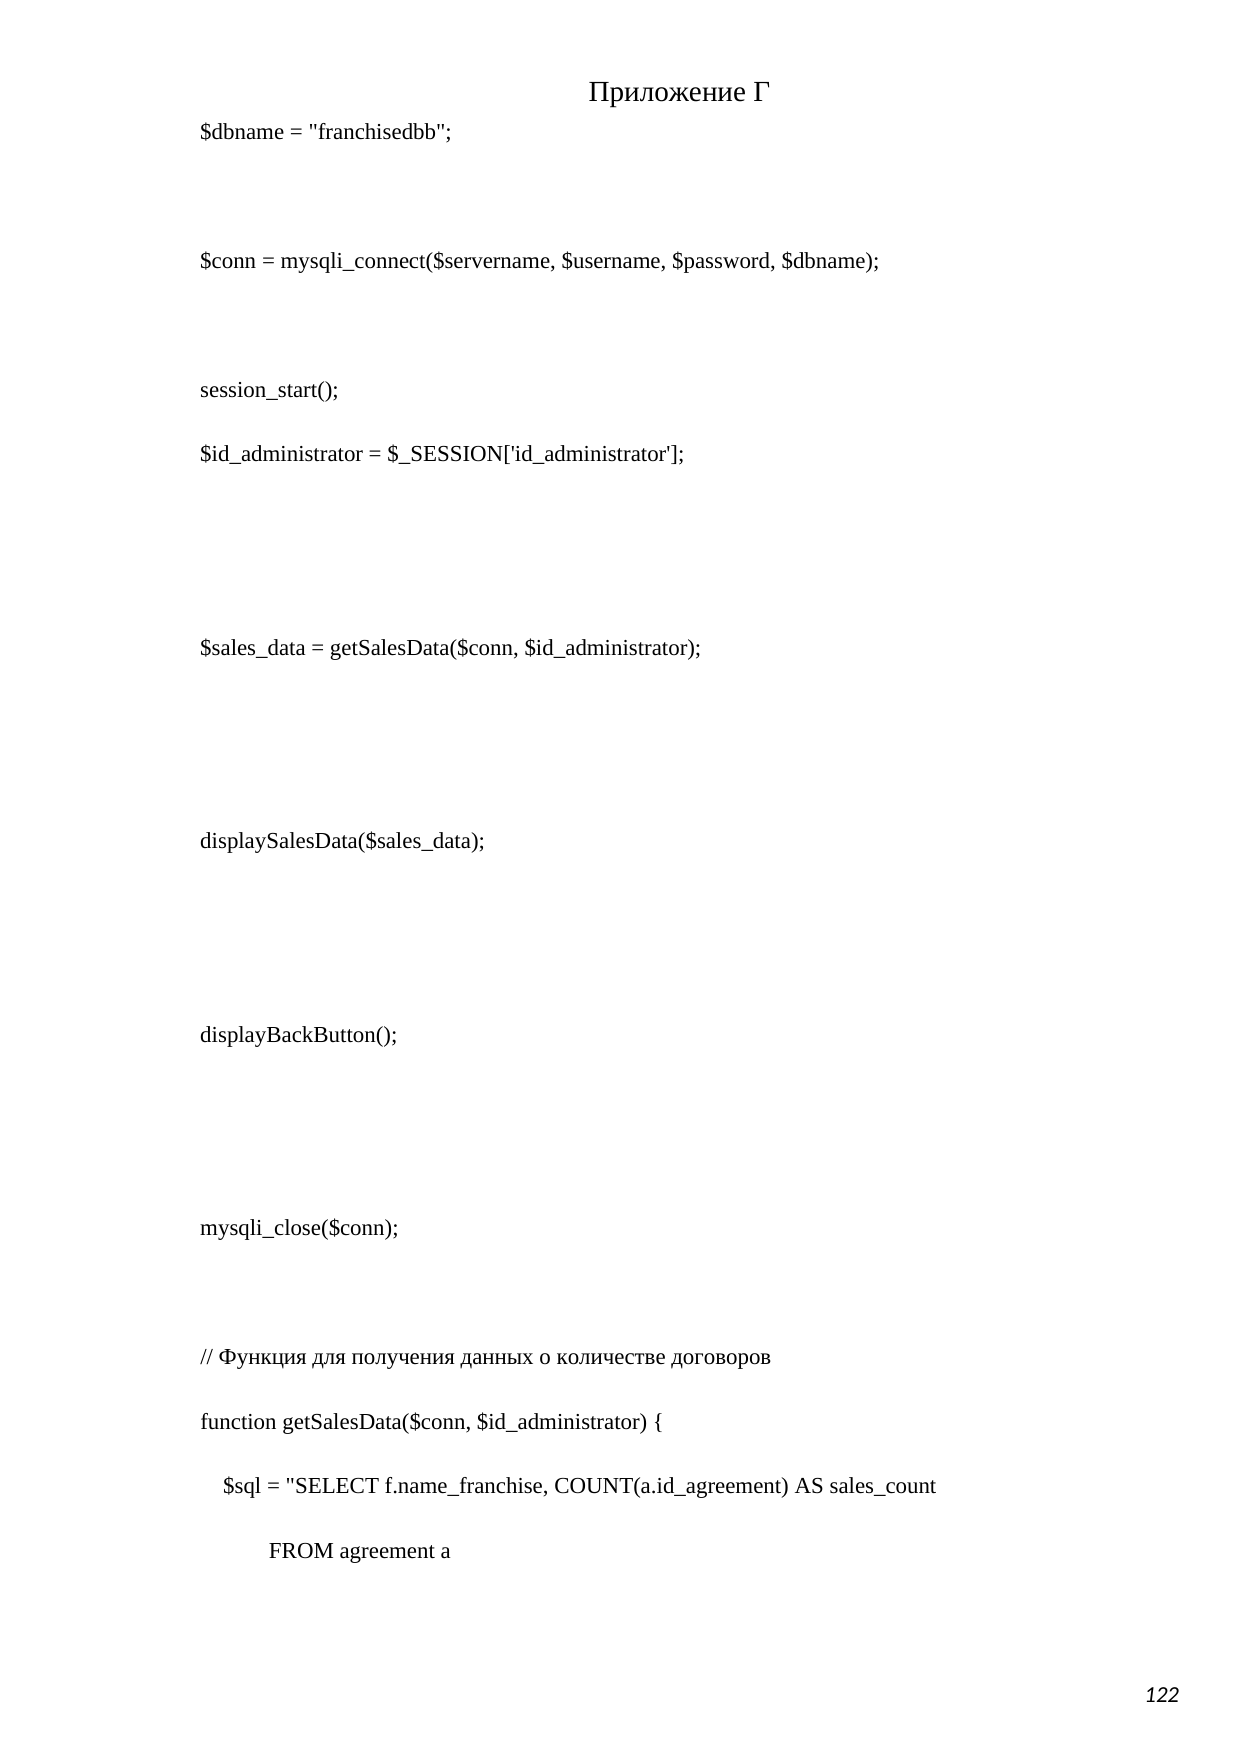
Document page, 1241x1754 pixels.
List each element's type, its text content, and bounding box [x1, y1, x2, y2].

text $sql = "SELECT f.name_franchise, COUNT(a.id_agreement) AS sales_count [177, 1472, 1181, 1498]
text $conn = mysqli_connect($servername, $username, $password, $dbname); [177, 247, 1181, 273]
text FROM agreement a [177, 1537, 1181, 1563]
text displaySalesData($sales_data); [177, 827, 1181, 854]
text session_start(); [177, 376, 1181, 402]
text // Функция для получения данных о количестве договоров [177, 1343, 1181, 1369]
text function getSalesData($conn, $id_administrator) { [177, 1408, 1181, 1434]
text $id_administrator = $_SESSION['id_administrator']; [177, 441, 1181, 467]
text $sales_data = getSalesData($conn, $id_administrator); [177, 634, 1181, 660]
text displayBackButton(); [177, 1021, 1181, 1047]
text $dbname = "franchisedbb"; [177, 118, 1181, 144]
text mysqli_close($conn); [177, 1214, 1181, 1241]
